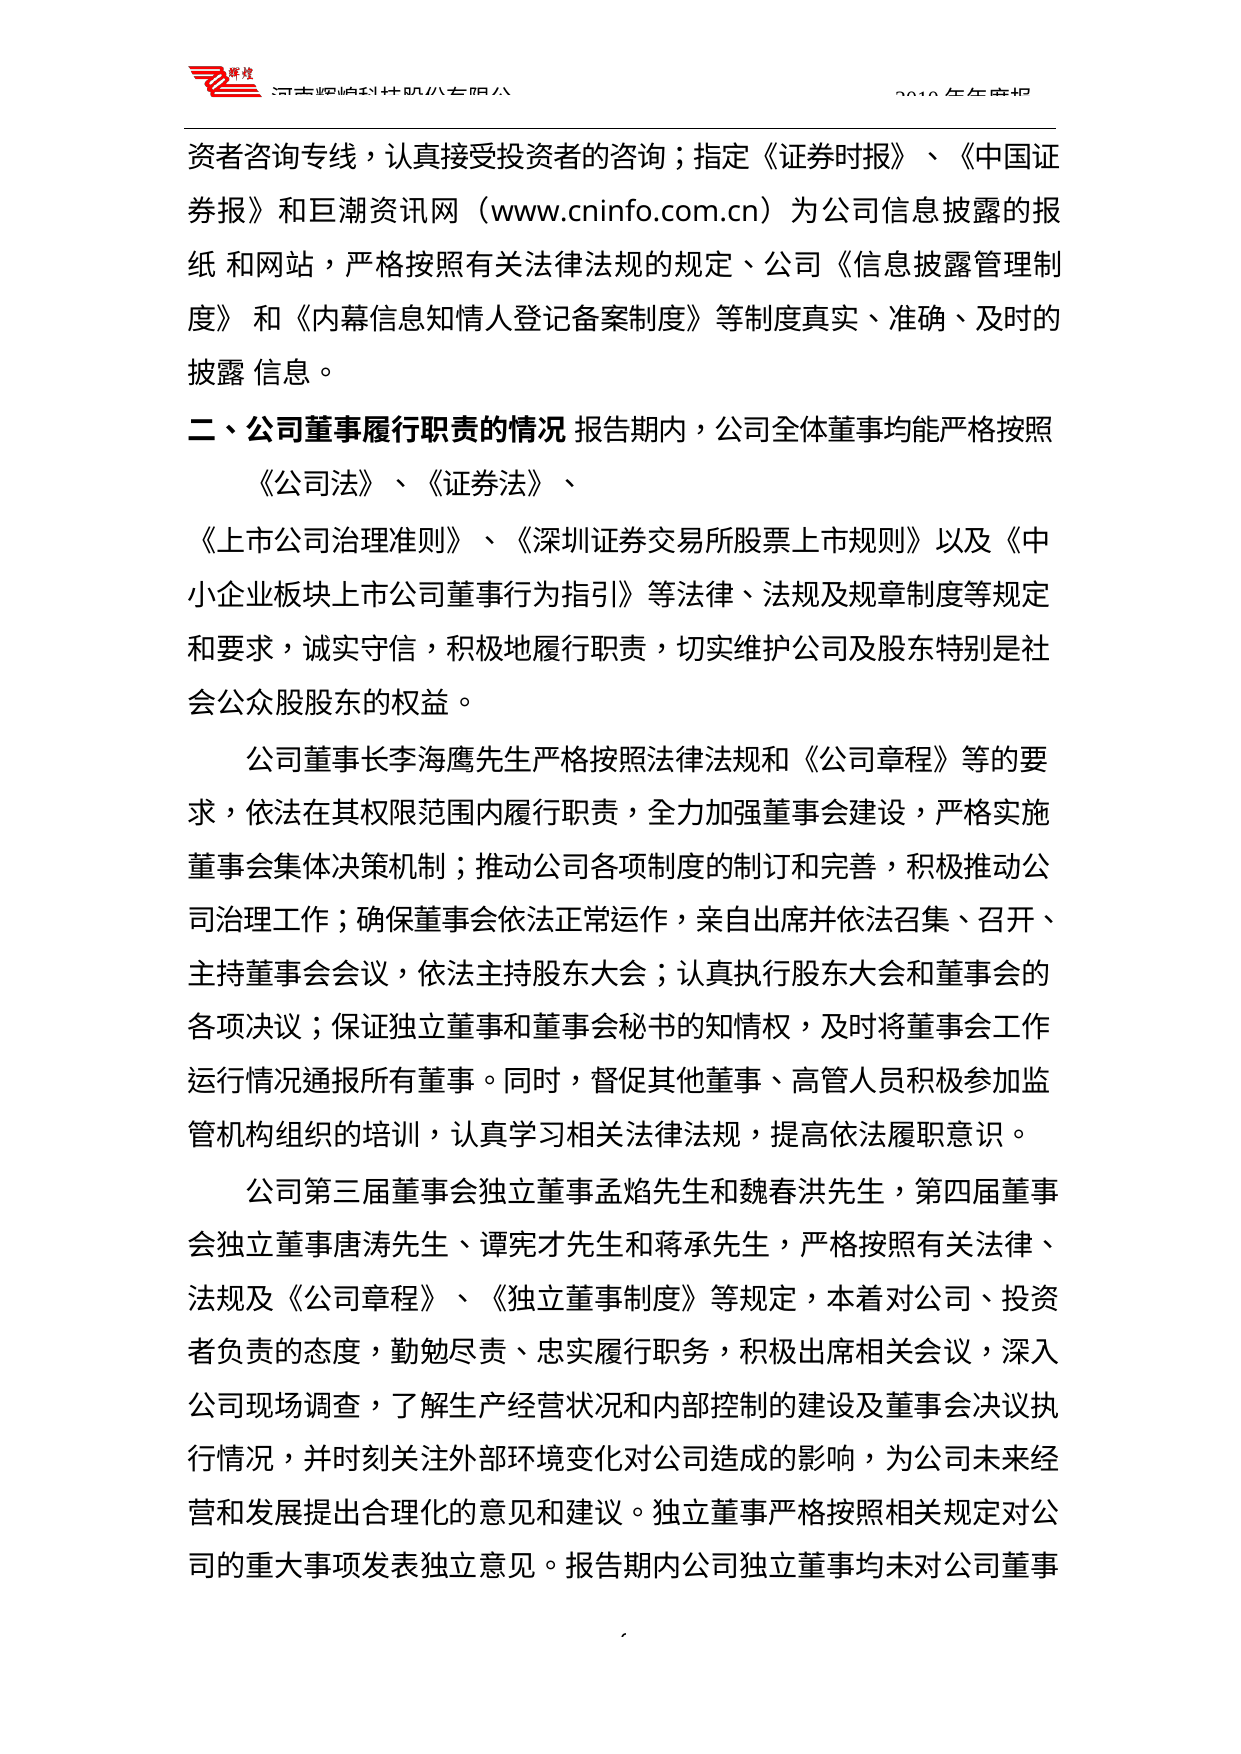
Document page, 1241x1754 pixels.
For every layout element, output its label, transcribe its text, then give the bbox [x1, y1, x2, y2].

picture [187, 64, 263, 98]
subtitle 公司董事长李海鹰先生严格按照法律法规和《公司章程》等的要 求，依法在其权限范围内履行职责，全力加强董事会建设，严格实施 董事会集体决策机制；推动公司各项制度的制订和完善，积极推动公 司治理工作；确保董事会依法正常运作，亲自出席并依法召集、召开、 主持董事会会议，依法主持股东大会；认真执行股东大会和董事会的 各项决议；保证独立董事和董事会秘书的知情权，及时将董事会工作 运行情况通报所有董事。同时，督促其他董事、高管人员积极参加监 管机构组织的培训，认真学习相关法律法规，提高依法履职意识。 [187, 739, 1069, 1153]
subtitle 《上市公司治理准则》、《深圳证券交易所股票上市规则》以及《中 小企业板块上市公司董事行为指引》等法律、法规及规章制度等规定 和要求，诚实守信，积极地履行职责，切实维护公司及股东特别是社 会公众股股东的权益。 [187, 520, 1053, 722]
subtitle 资者咨询专线，认真接受投资者的咨询；指定《证券时报》、《中国证 券报》和巨潮资讯网（www.cninfo.com.cn）为公司信息披露的报纸 和网站，严格按照有关法律法规的规定、公司《信息披露管理制度》 和《内幕信息知情人登记备案制度》等制度真实、准确、及时的披露 信息。 [187, 137, 1062, 392]
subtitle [187, 1171, 1062, 1585]
text 二、公司董事履行职责的情况 报告期内，公司全体董事均能严格按照《公司法》、《证券法》、 [187, 409, 1069, 503]
